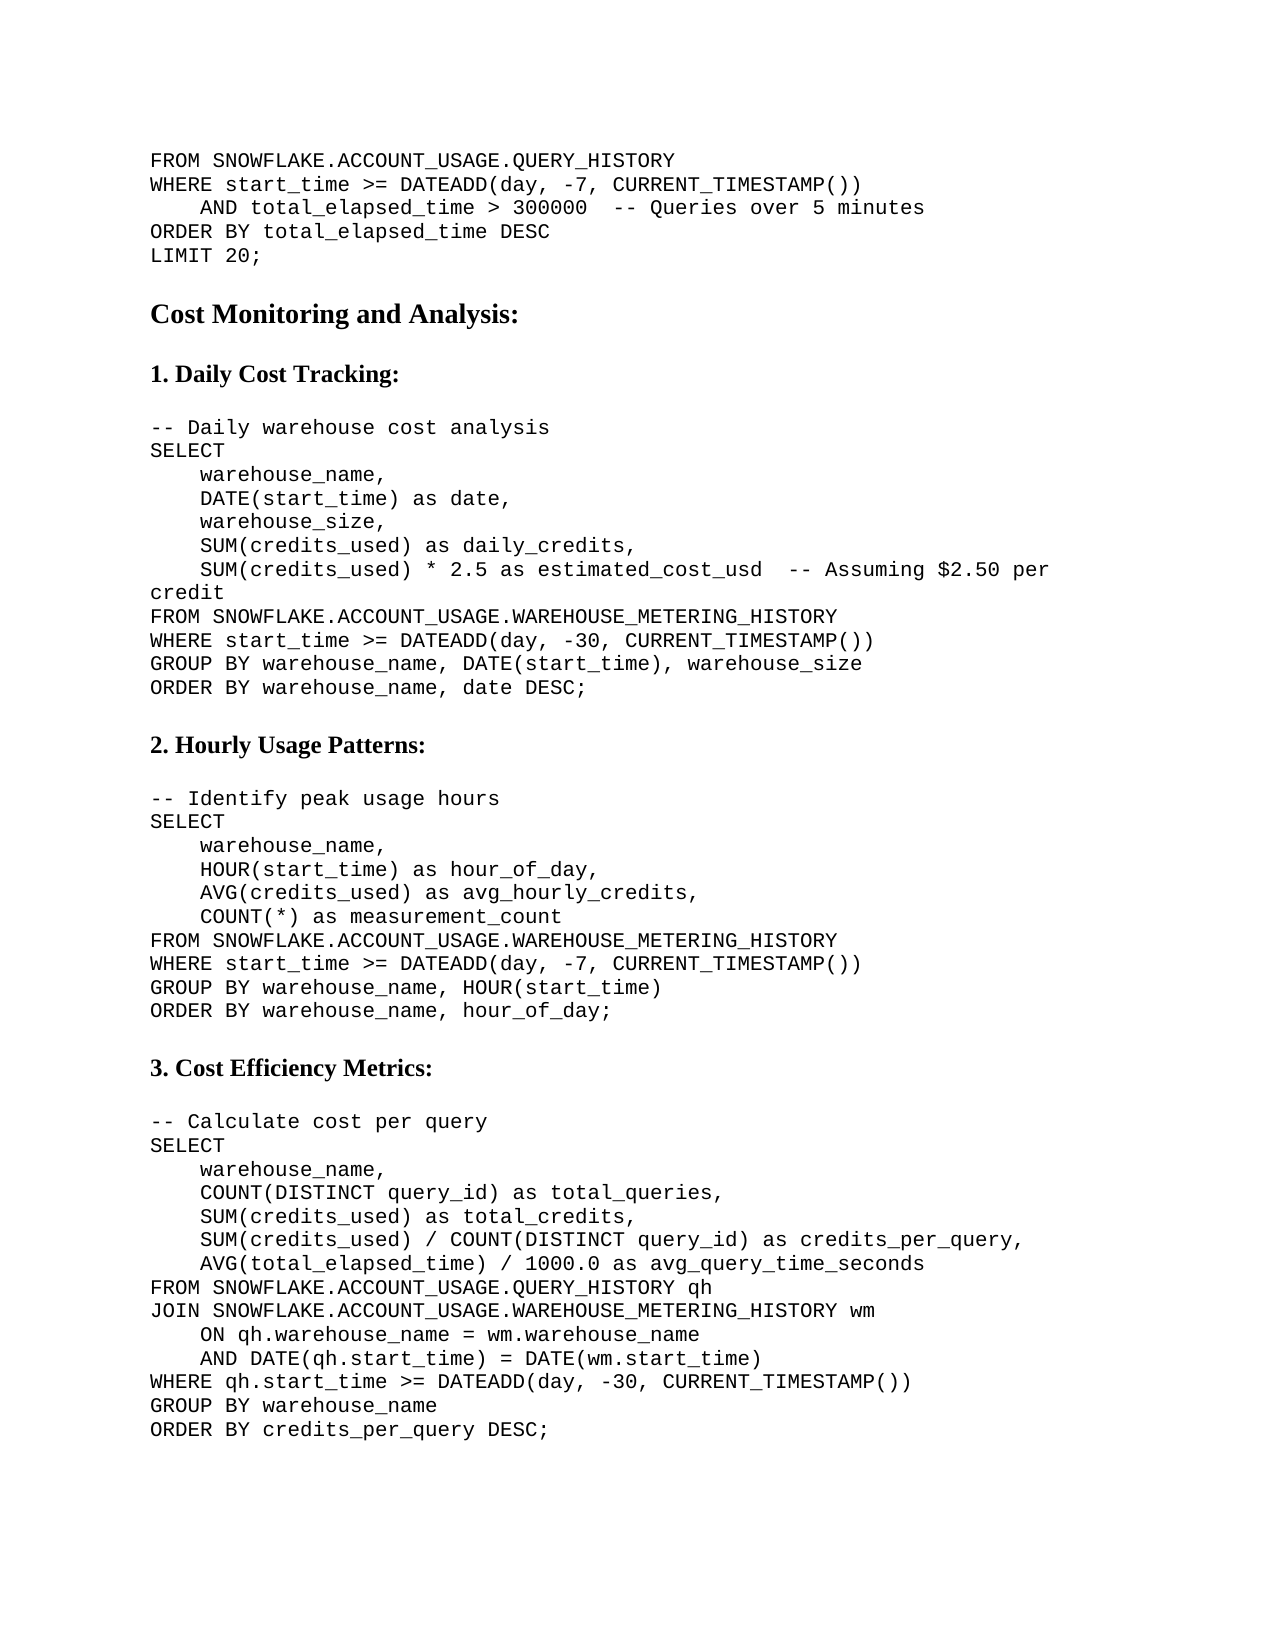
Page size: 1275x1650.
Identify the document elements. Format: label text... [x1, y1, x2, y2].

text FROM SNOWFLAKE.ACCOUNT_USAGE.WAREHOUSE_METERING_HISTORY [150, 606, 1125, 630]
text ORDER BY total_elapsed_time DESC [150, 221, 1125, 244]
text JOIN SNOWFLAKE.ACCOUNT_USAGE.WAREHOUSE_METERING_HISTORY wm [150, 1300, 1125, 1324]
text AVG(credits_used) as avg_hourly_credits, [150, 882, 1125, 906]
text LIMIT 20; [150, 244, 1125, 268]
text -- Calculate cost per query [150, 1111, 1125, 1135]
text 2. Hourly Usage Patterns: [150, 730, 1125, 758]
text ORDER BY warehouse_name, date DESC; [150, 677, 1125, 701]
text SUM(credits_used) / COUNT(DISTINCT query_id) as credits_per_query, [150, 1229, 1125, 1253]
text Cost Monitoring and Analysis: [150, 297, 1125, 330]
text DATE(start_time) as date, [150, 488, 1125, 511]
text warehouse_name, [150, 835, 1125, 859]
text -- Identify peak usage hours [150, 788, 1125, 811]
text AND total_elapsed_time > 300000 -- Queries over 5 minutes [150, 197, 1125, 221]
text WHERE qh.start_time >= DATEADD(day, -30, CURRENT_TIMESTAMP()) [150, 1371, 1125, 1395]
text SELECT [150, 811, 1125, 835]
text warehouse_size, [150, 511, 1125, 535]
text GROUP BY warehouse_name [150, 1395, 1125, 1419]
text AVG(total_elapsed_time) / 1000.0 as avg_query_time_seconds [150, 1253, 1125, 1277]
text GROUP BY warehouse_name, HOUR(start_time) [150, 977, 1125, 1001]
text ORDER BY credits_per_query DESC; [150, 1419, 1125, 1442]
text SELECT [150, 1135, 1125, 1158]
text warehouse_name, [150, 464, 1125, 488]
text HOUR(start_time) as hour_of_day, [150, 859, 1125, 882]
text warehouse_name, [150, 1158, 1125, 1182]
text WHERE start_time >= DATEADD(day, -7, CURRENT_TIMESTAMP()) [150, 953, 1125, 977]
text SUM(credits_used) * 2.5 as estimated_cost_usd -- Assuming $2.50 per credit [150, 559, 1125, 606]
text FROM SNOWFLAKE.ACCOUNT_USAGE.QUERY_HISTORY qh [150, 1277, 1125, 1300]
text FROM SNOWFLAKE.ACCOUNT_USAGE.QUERY_HISTORY [150, 150, 1125, 174]
text FROM SNOWFLAKE.ACCOUNT_USAGE.WAREHOUSE_METERING_HISTORY [150, 929, 1125, 953]
text COUNT(DISTINCT query_id) as total_queries, [150, 1182, 1125, 1206]
text SUM(credits_used) as daily_credits, [150, 535, 1125, 559]
text WHERE start_time >= DATEADD(day, -7, CURRENT_TIMESTAMP()) [150, 174, 1125, 197]
text ORDER BY warehouse_name, hour_of_day; [150, 1001, 1125, 1024]
text GROUP BY warehouse_name, DATE(start_time), warehouse_size [150, 653, 1125, 677]
text -- Daily warehouse cost analysis [150, 417, 1125, 441]
text COUNT(*) as measurement_count [150, 906, 1125, 929]
text 1. Daily Cost Tracking: [150, 359, 1125, 388]
text SUM(credits_used) as total_credits, [150, 1206, 1125, 1229]
text AND DATE(qh.start_time) = DATE(wm.start_time) [150, 1348, 1125, 1371]
text ON qh.warehouse_name = wm.warehouse_name [150, 1324, 1125, 1348]
text 3. Cost Efficiency Metrics: [150, 1053, 1125, 1082]
text SELECT [150, 441, 1125, 464]
text WHERE start_time >= DATEADD(day, -30, CURRENT_TIMESTAMP()) [150, 630, 1125, 653]
